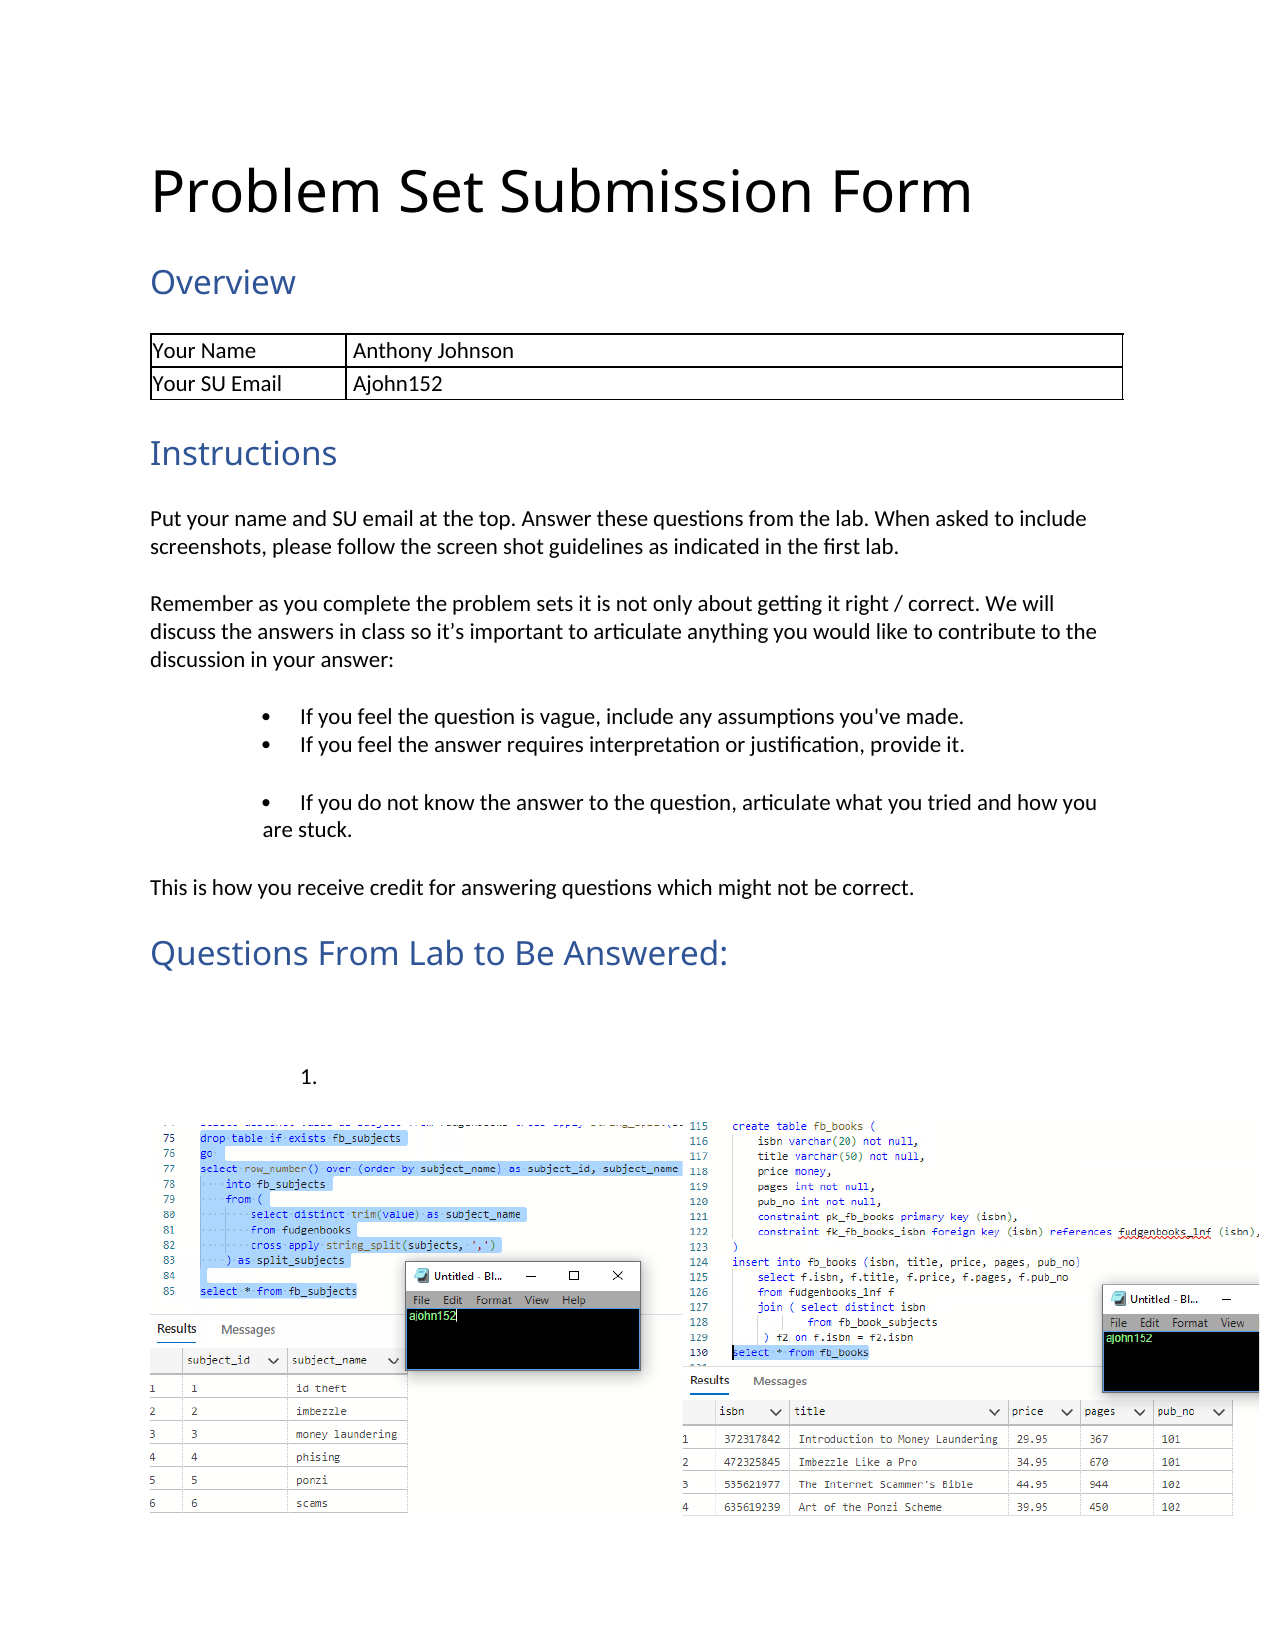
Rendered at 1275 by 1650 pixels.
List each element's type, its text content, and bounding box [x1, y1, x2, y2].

text Remember as you complete the problem sets it is not only about getting it right / correct. We will discuss the answers in class so it’s important to articulate anything you would like to contribute to the discussion in your answer: [150, 589, 1125, 673]
list If you do not know the answer to the question, articulate what you tried and how you are stuck. [262, 788, 1125, 844]
text Put your name and SU email at the top. Answer these questions from the lab. When asked to include screenshots, please follow the screen shot guidelines as indicated in the first lab. [150, 504, 1125, 560]
text Instructions [150, 429, 1125, 475]
table_cell Your SU Email [152, 368, 345, 399]
table_cell Ajohn152 [347, 368, 1122, 399]
picture [150, 1119, 1260, 1516]
text This is how you receive credit for answering questions which might not be correct. [150, 873, 1125, 901]
text Overview [150, 259, 1125, 304]
text Problem Set Submission Form [150, 150, 1125, 229]
list If you feel the answer requires interpretation or justification, provide it. [262, 730, 1125, 758]
table_header Your Name [152, 335, 345, 366]
list If you feel the question is vague, include any assumptions you've made. [262, 702, 1125, 730]
table_header Anthony Johnson [347, 335, 1122, 366]
text Questions From Lab to Be Answered: [150, 930, 1125, 975]
